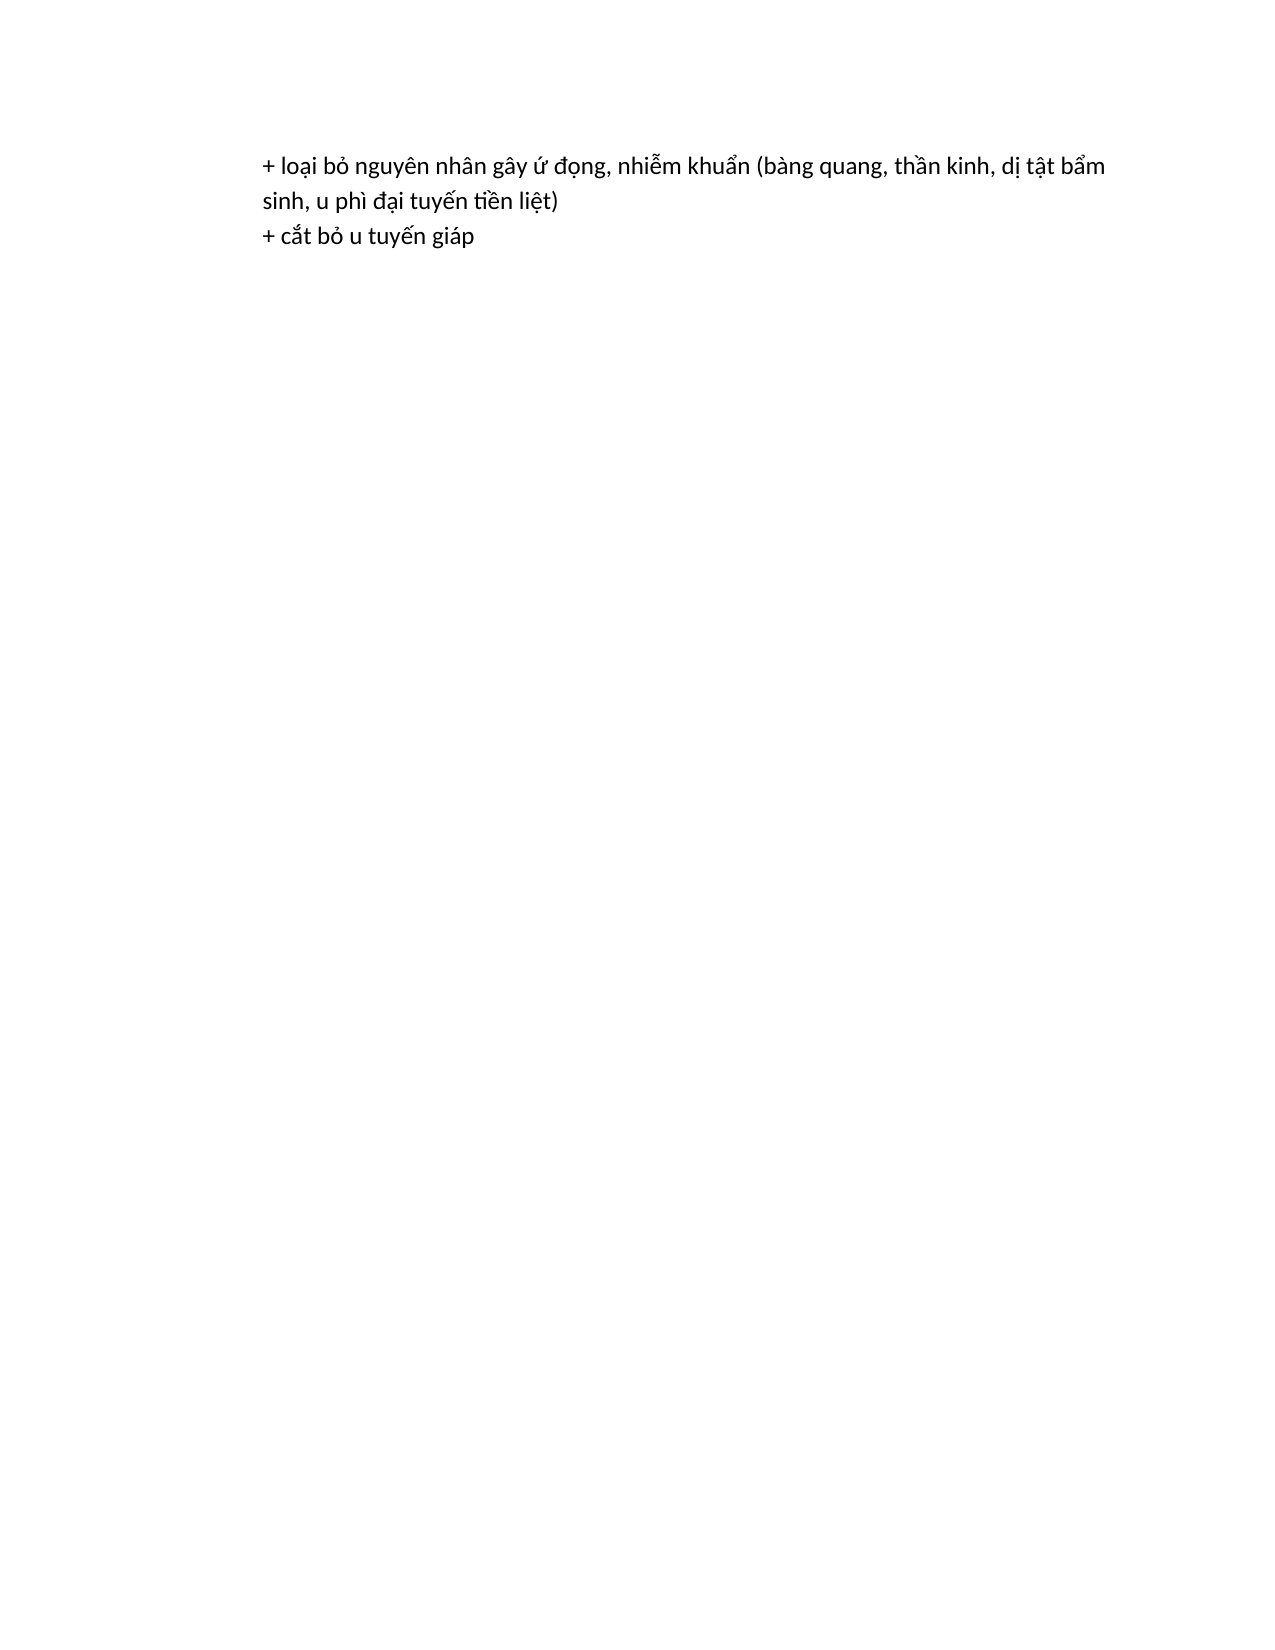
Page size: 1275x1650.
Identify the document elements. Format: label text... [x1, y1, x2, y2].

list + loại bỏ nguyên nhân gây ứ đọng, nhiễm khuẩn (bàng quang, thần kinh, dị tật bẩm sinh, u phì đại tuyến tiền liệt) [262, 150, 1125, 216]
list + cắt bỏ u tuyến giáp [262, 220, 1125, 251]
